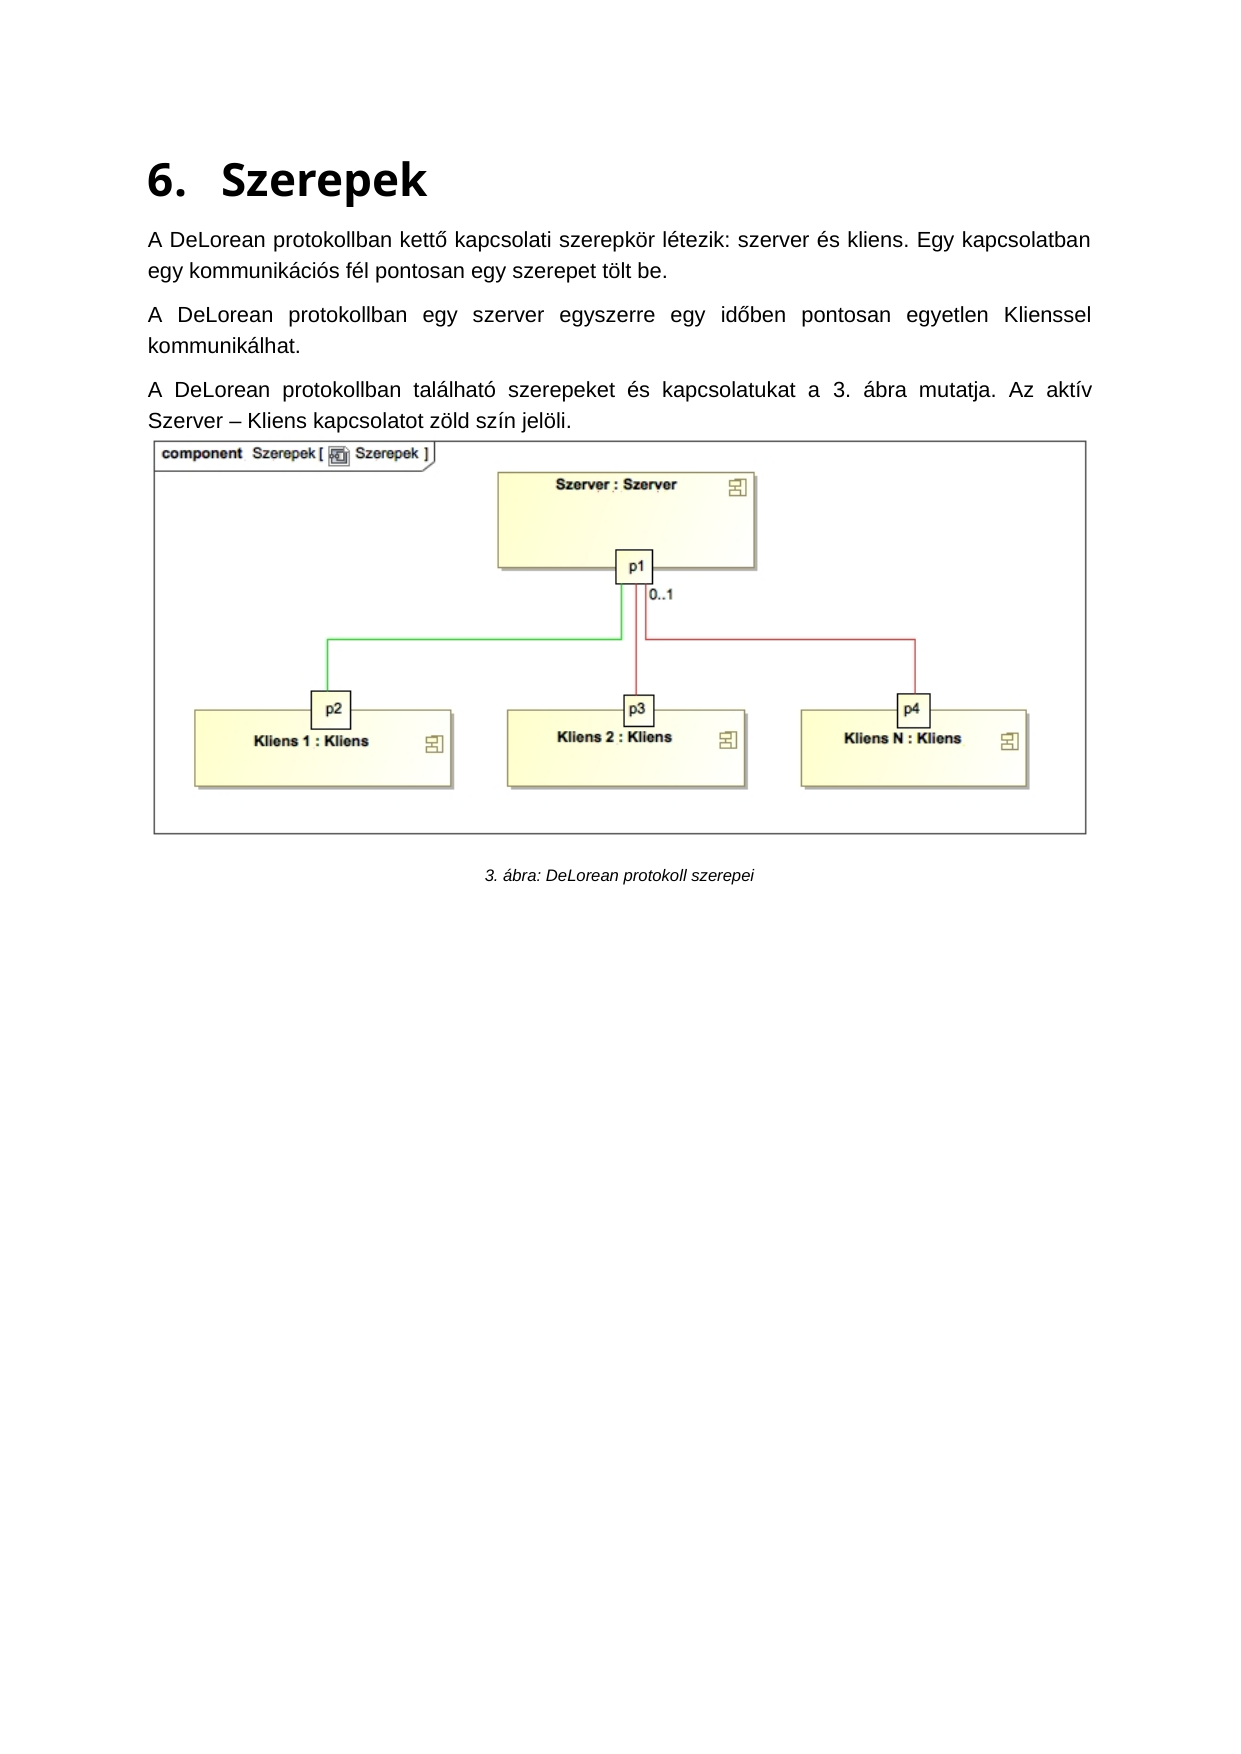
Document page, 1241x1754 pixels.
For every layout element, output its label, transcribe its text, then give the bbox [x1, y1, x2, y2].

text A DeLorean protokollban egy szerver egyszerre egy időben pontosan egyetlen Klienssel kommunikálhat. [148, 297, 1093, 360]
text A DeLorean protokollban kettő kapcsolati szerepkör létezik: szerver és kliens. Egy kapcsolatban egy kommunikációs fél pontosan egy szerepet tölt be. [148, 222, 1093, 285]
picture [147, 435, 1092, 840]
subtitle Szerepek [148, 148, 1093, 210]
